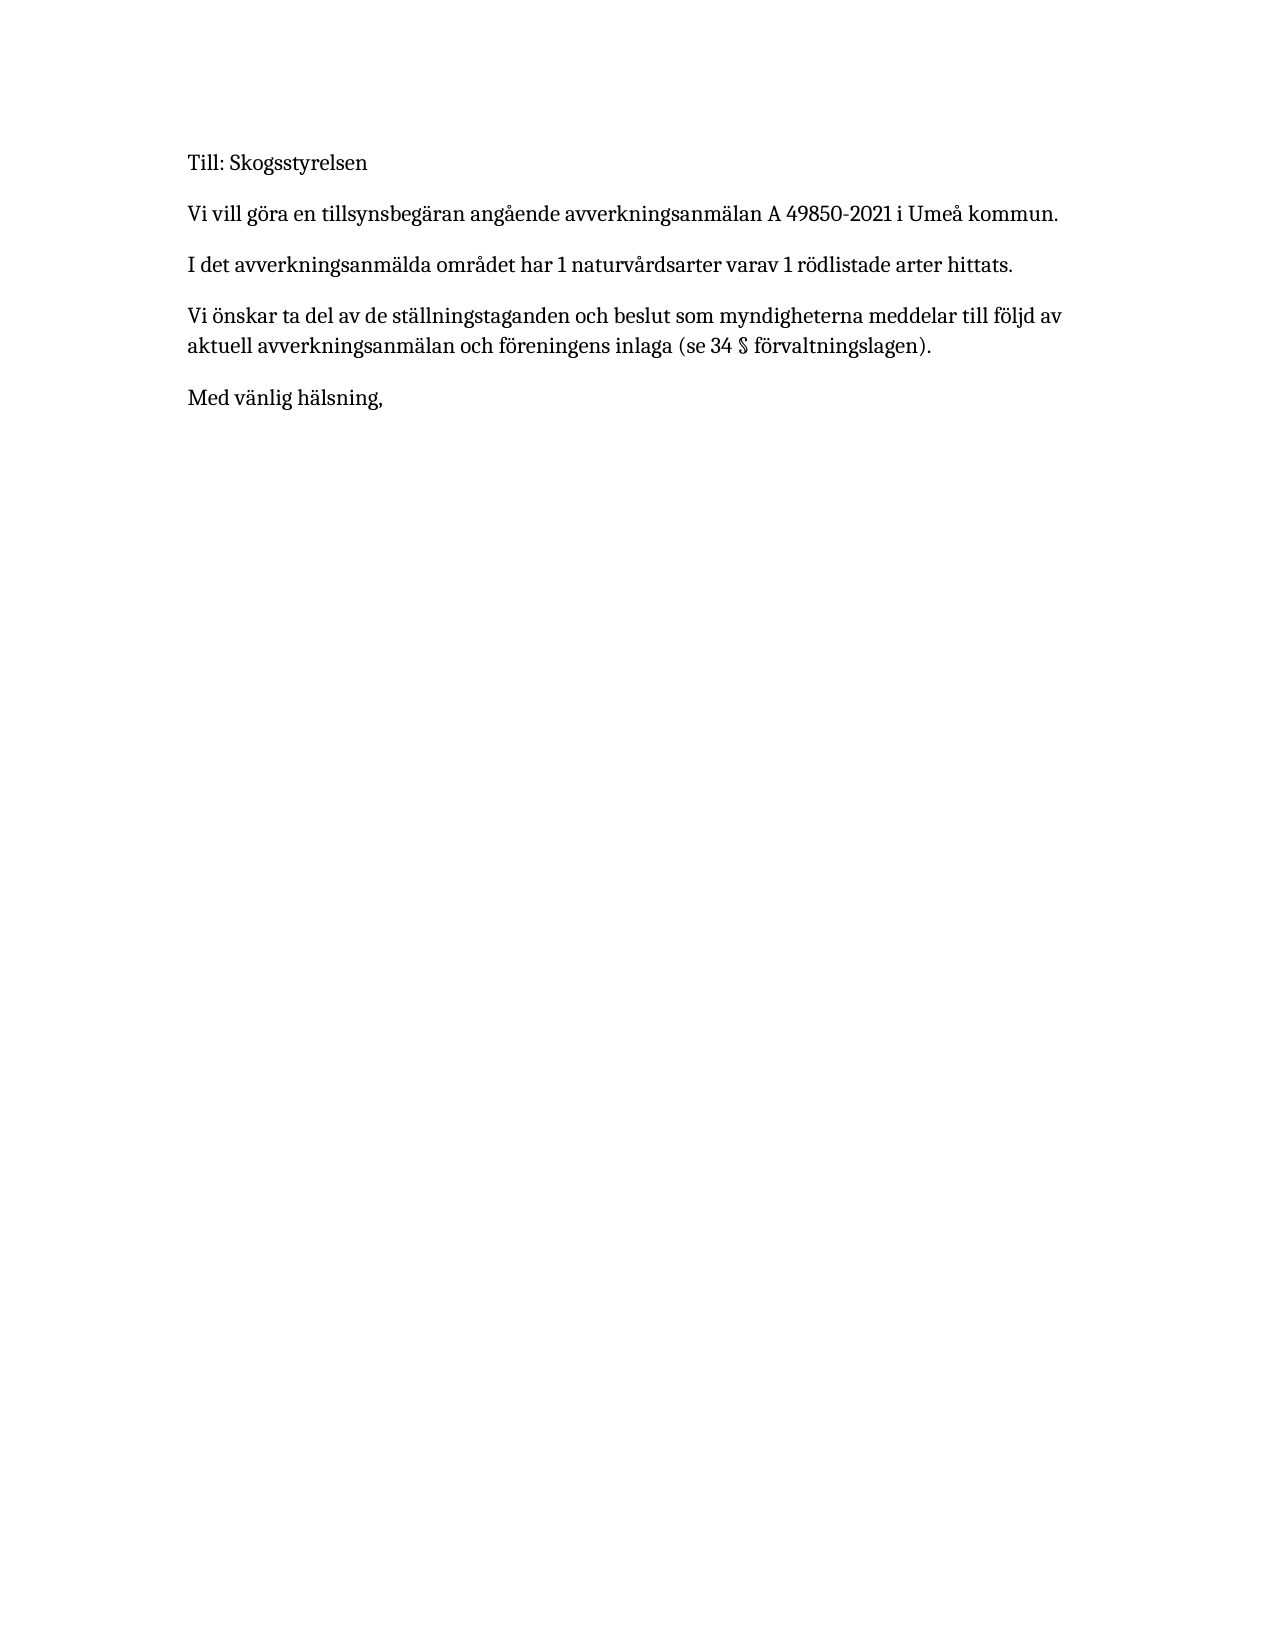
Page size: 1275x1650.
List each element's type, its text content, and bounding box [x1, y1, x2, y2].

text Till: Skogsstyrelsen [187, 150, 1087, 176]
text I det avverkningsanmälda området har 1 naturvårdsarter varav 1 rödlistade arter hittats. [187, 252, 1087, 278]
text Vi vill göra en tillsynsbegäran angående avverkningsanmälan A 49850-2021 i Umeå kommun. [187, 201, 1087, 227]
text Vi önskar ta del av de ställningstaganden och beslut som myndigheterna meddelar till följd av aktuell avverkningsanmälan och föreningens inlaga (se 34 § förvaltningslagen). [187, 303, 1087, 360]
text Med vänlig hälsning, [187, 384, 1087, 441]
